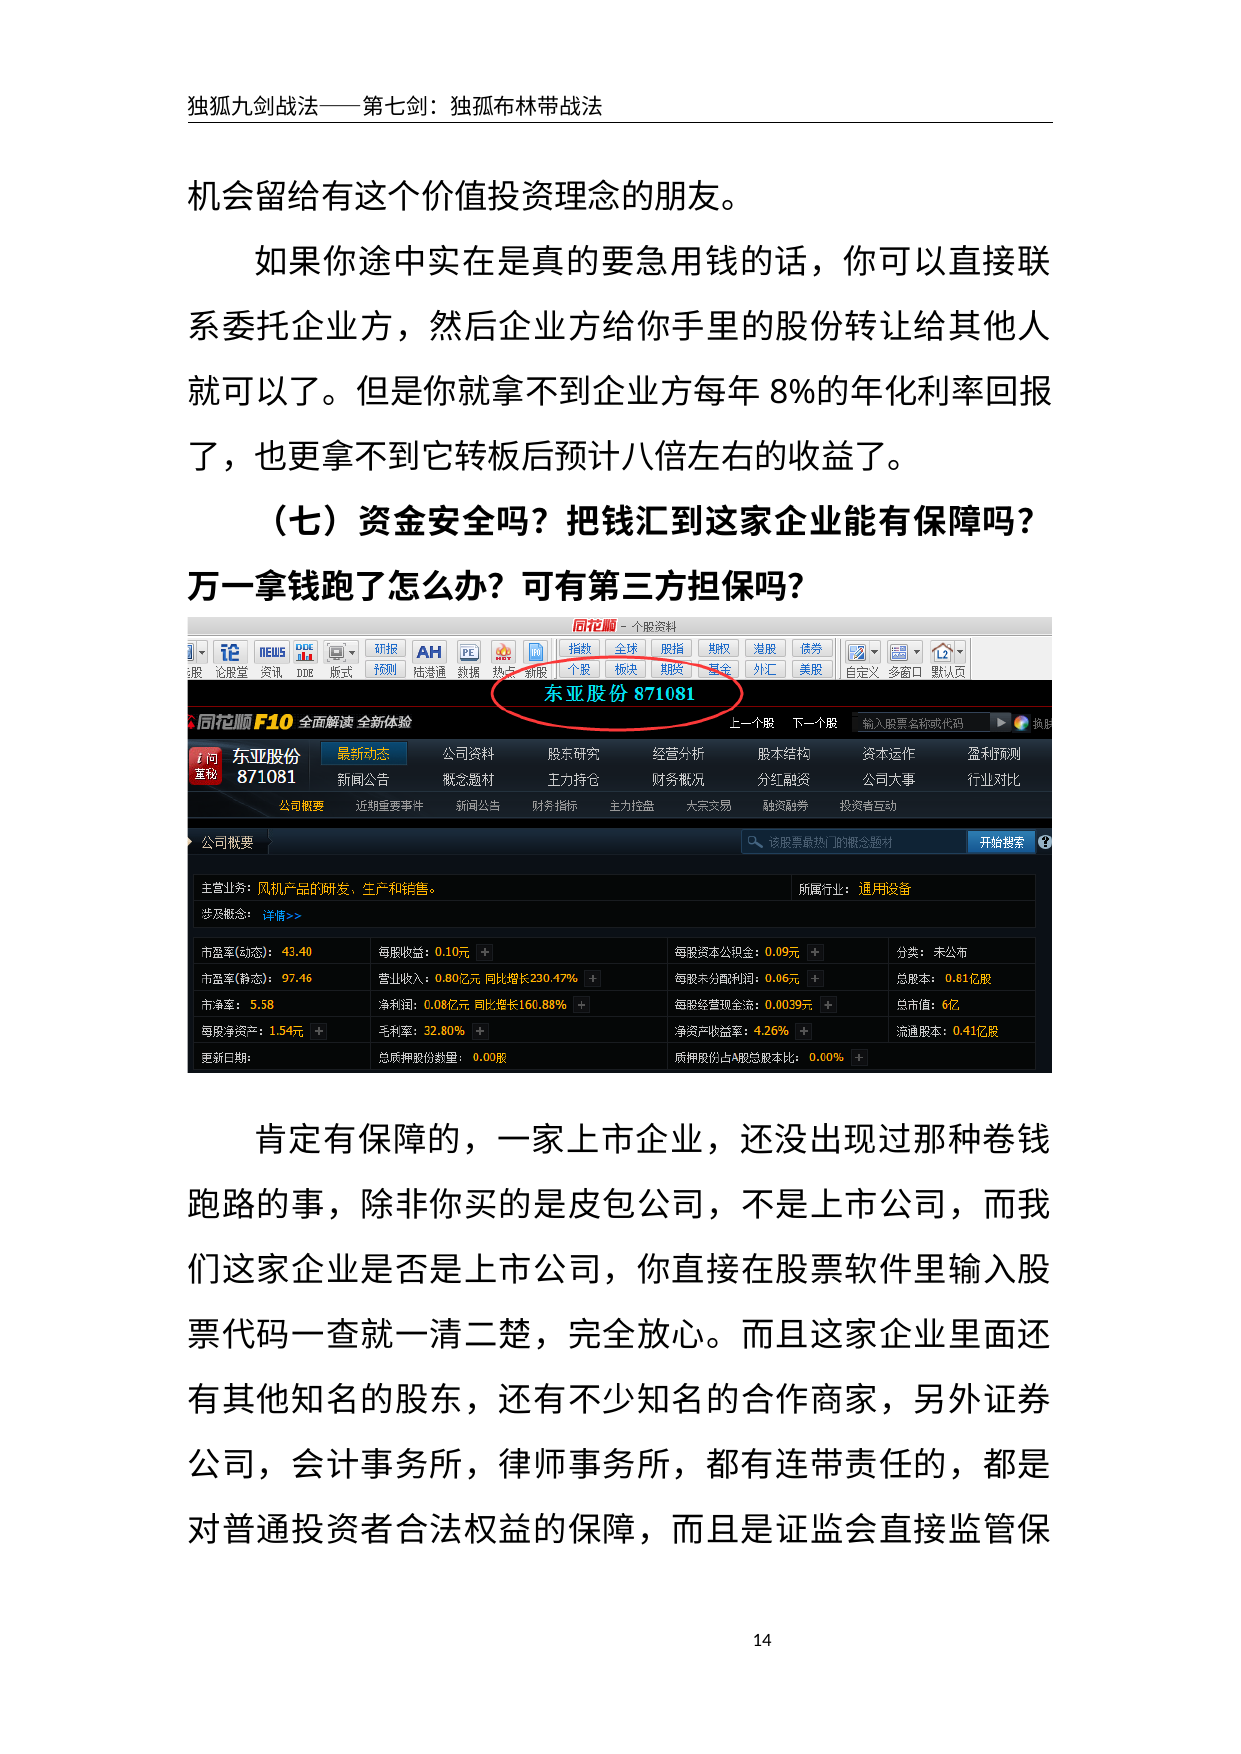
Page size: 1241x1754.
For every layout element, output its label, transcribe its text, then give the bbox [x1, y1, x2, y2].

picture [187, 617, 1052, 1073]
list 如果你途中实在是真的要急用钱的话，你可以直接联系委托企业方，然后企业方给你手里的股份转让给其他人就可以了。但是你就拿不到企业方每年8%的年化利率回报了，也更拿不到它转板后预计八倍左右的收益了。 [187, 227, 1053, 487]
list （七）资金安全吗？把钱汇到这家企业能有保障吗？万一拿钱跑了怎么办？可有第三方担保吗？ [187, 487, 1053, 617]
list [187, 162, 1053, 227]
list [187, 1104, 1053, 1559]
